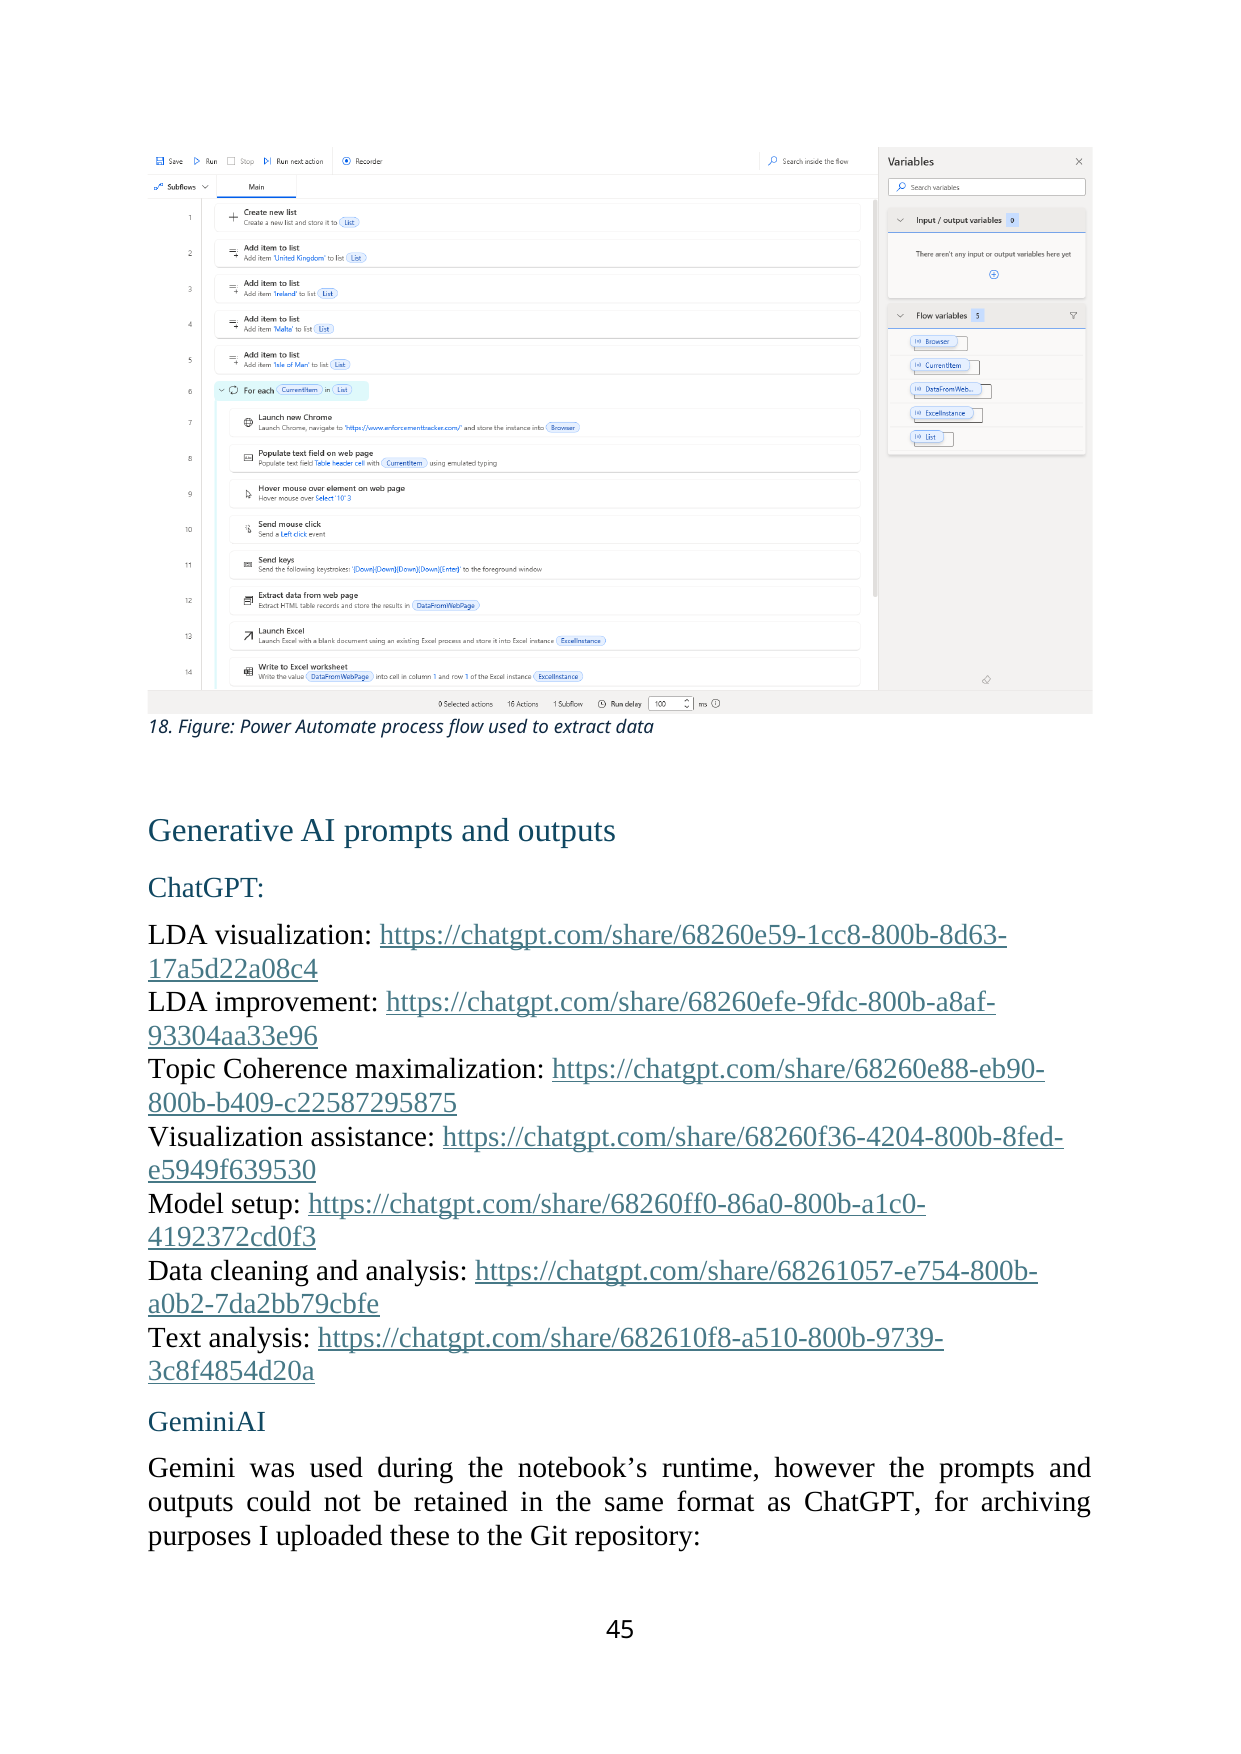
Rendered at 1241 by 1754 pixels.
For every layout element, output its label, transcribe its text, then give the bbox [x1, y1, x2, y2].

text Topic Coherence maximalization: https://chatgpt.com/share/68260e88-eb90-800b-b409-c22587295875 [148, 1052, 1093, 1119]
text GeminiAI [148, 1404, 1093, 1437]
picture [147, 147, 1093, 714]
text Gemini was used during the notebook’s runtime, however the prompts and outputs could not be retained in the same format as ChatGPT, for archiving purposes I uploaded these to the Git repository: [148, 1451, 1093, 1551]
text Model setup: https://chatgpt.com/share/68260ff0-86a0-800b-a1c0-4192372cd0f3 [148, 1186, 1093, 1253]
subtitle ChatGPT: [148, 871, 1093, 904]
text Visualization assistance: https://chatgpt.com/share/68260f36-4204-800b-8fed-e5949f639530 [148, 1119, 1093, 1186]
text LDA visualization: https://chatgpt.com/share/68260e59-1cc8-800b-8d63-17a5d22a08c4 [148, 917, 1093, 984]
text LDA improvement: https://chatgpt.com/share/68260efe-9fdc-800b-a8af-93304aa33e96 [148, 984, 1093, 1052]
text Text analysis: https://chatgpt.com/share/682610f8-a510-800b-9739-3c8f4854d20a [148, 1320, 1093, 1387]
text Data cleaning and analysis: https://chatgpt.com/share/68261057-e754-800b-a0b2-7da2bb79cbfe [148, 1253, 1093, 1320]
text 18. Figure: Power Automate process flow used to extract data [148, 714, 1093, 739]
subtitle Generative AI prompts and outputs [148, 810, 1093, 848]
